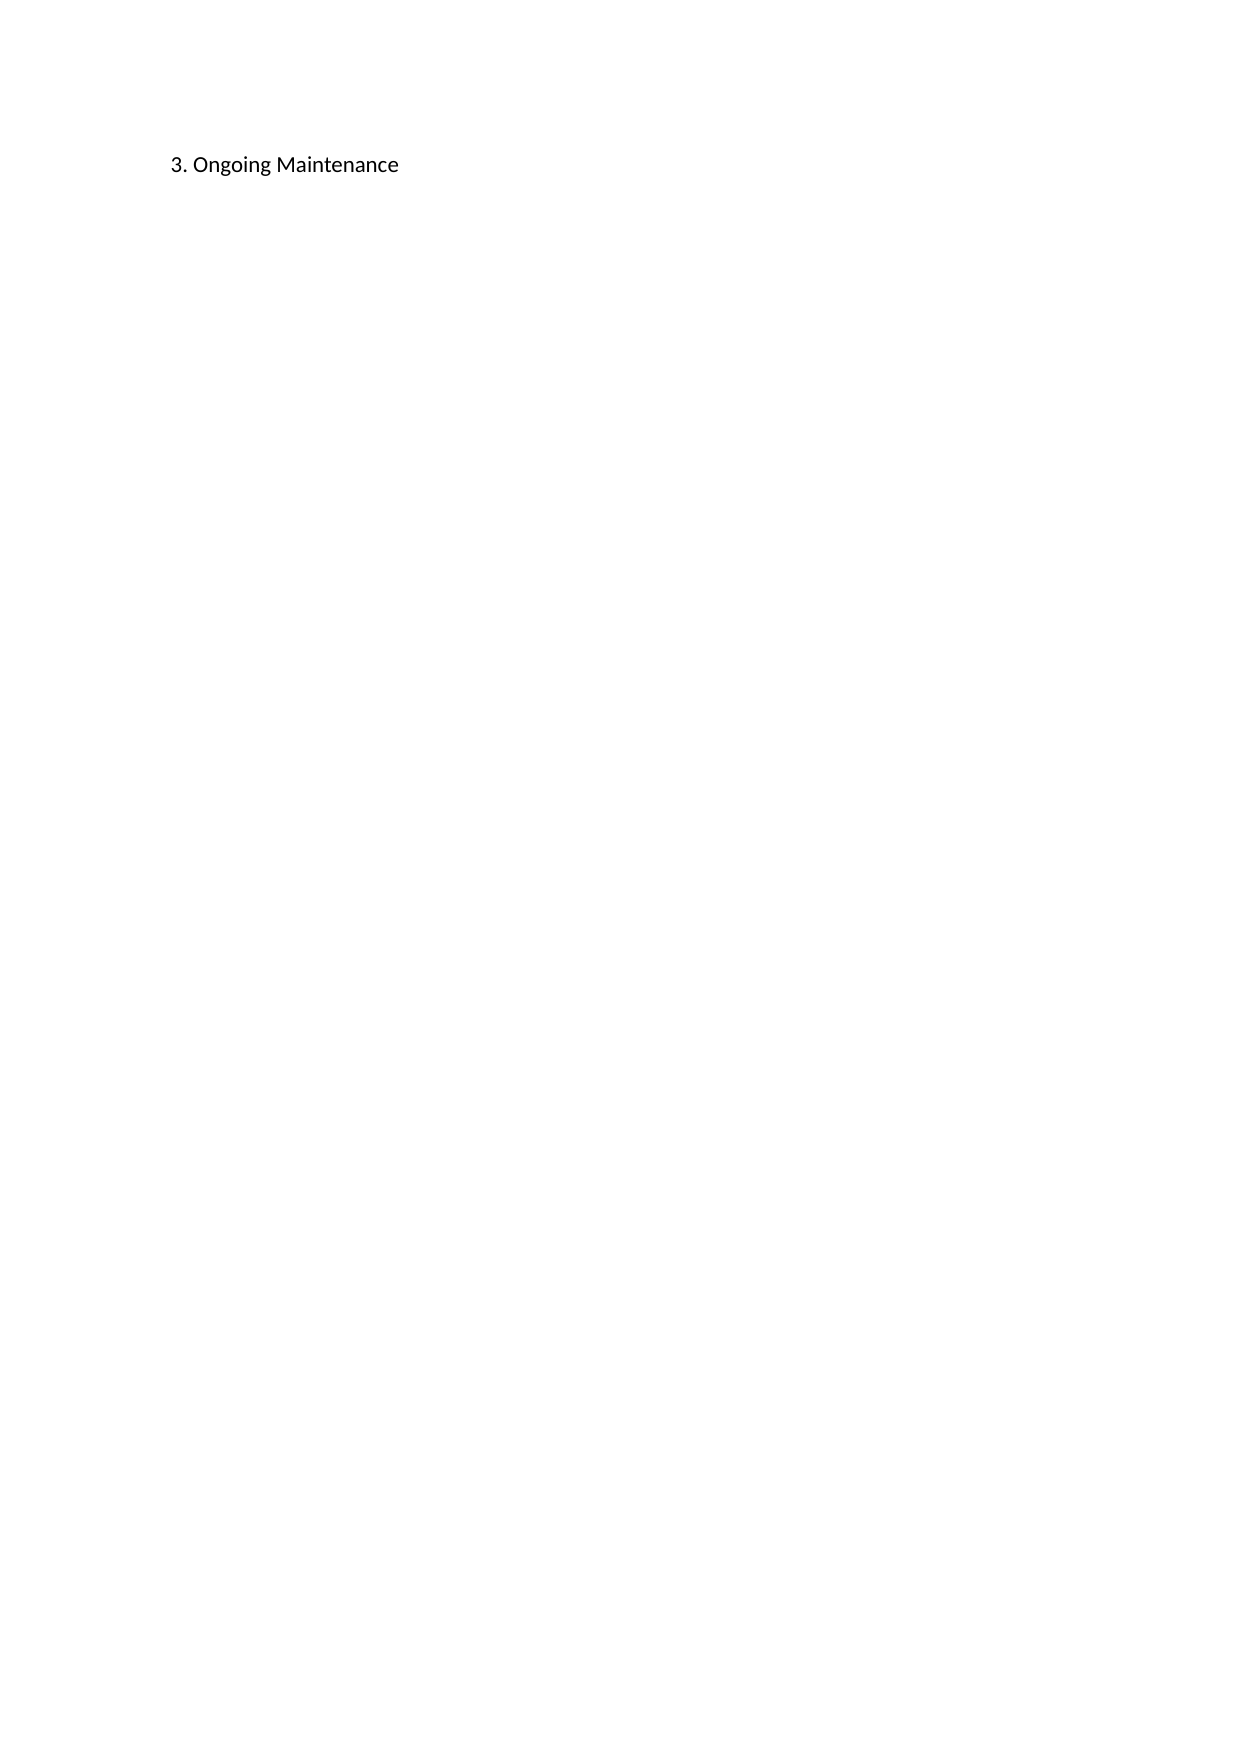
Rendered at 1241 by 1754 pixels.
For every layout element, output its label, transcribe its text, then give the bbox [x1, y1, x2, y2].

text 3. Ongoing Maintenance [150, 150, 1090, 178]
